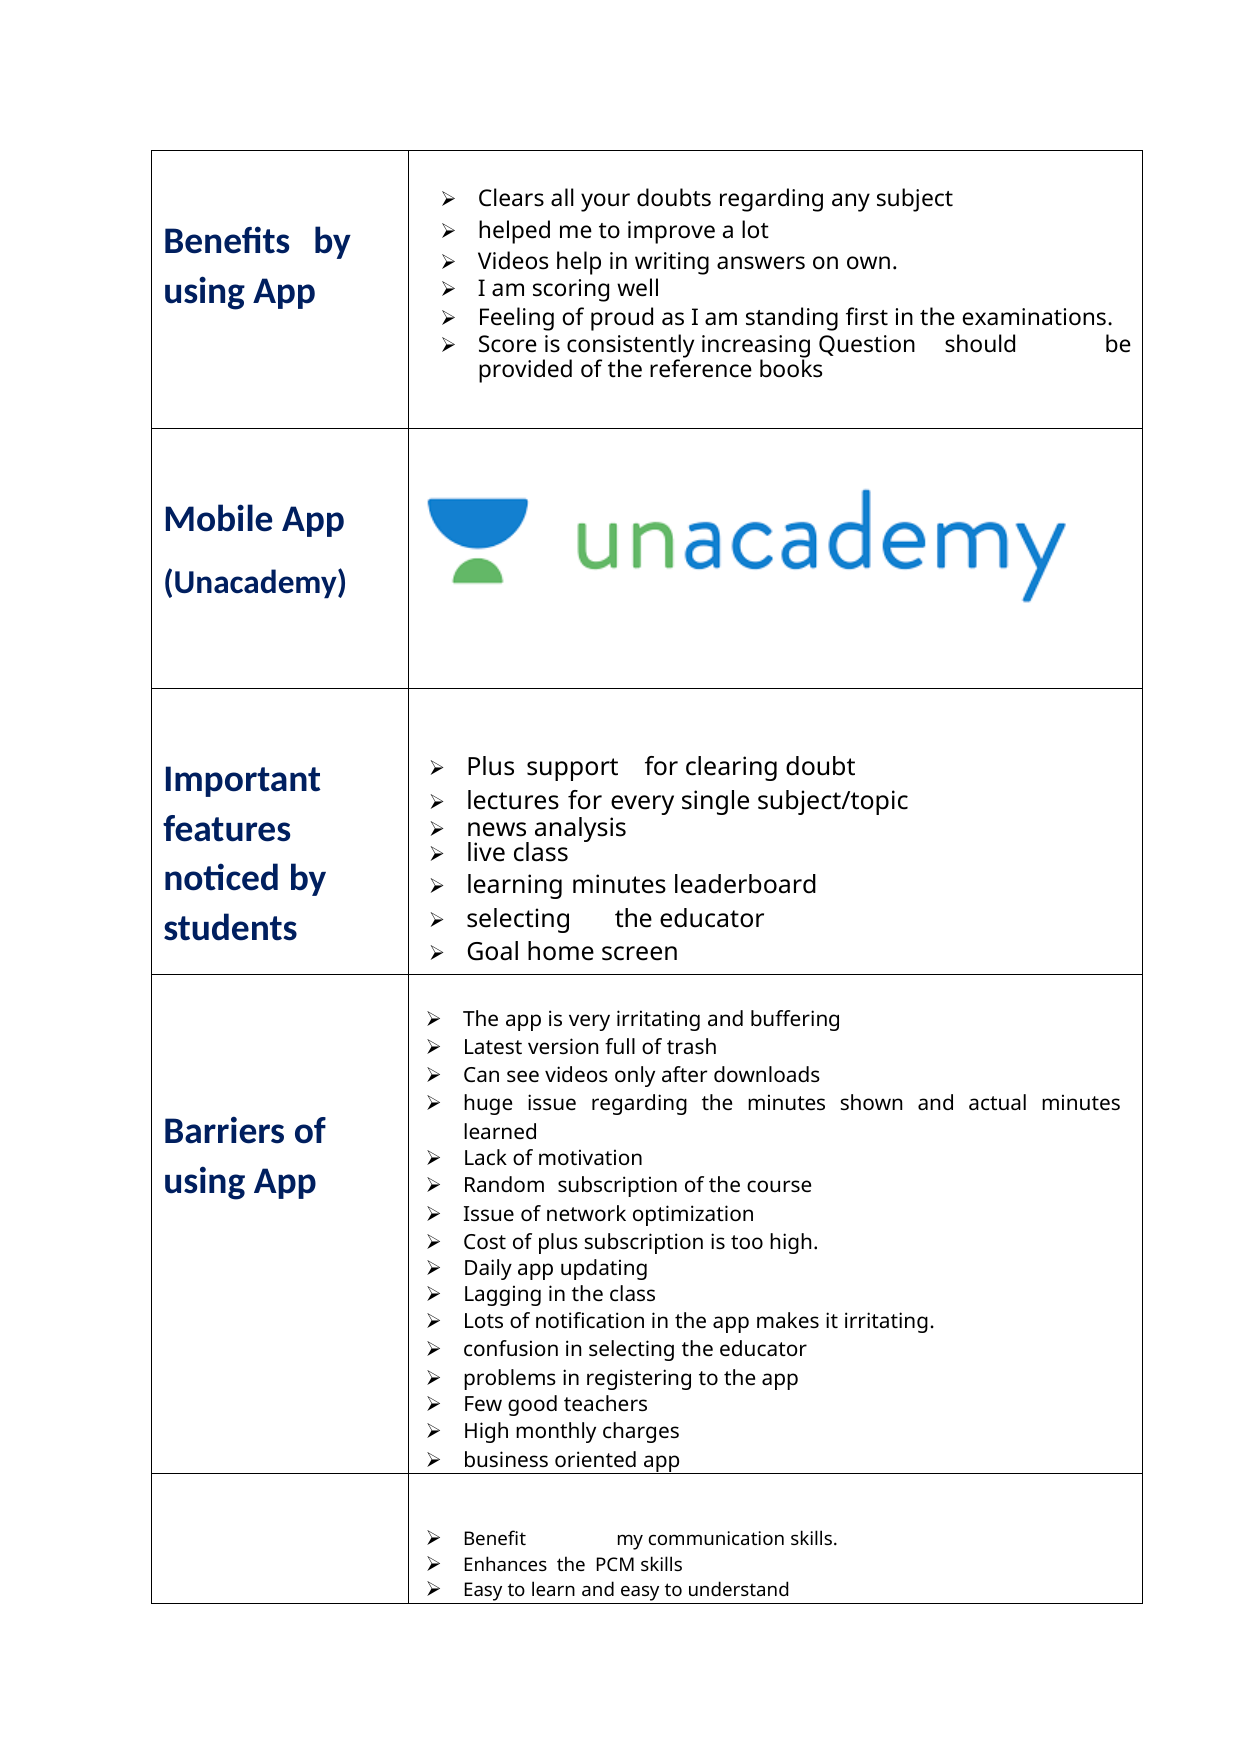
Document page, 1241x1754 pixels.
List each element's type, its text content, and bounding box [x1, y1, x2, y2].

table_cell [409, 1474, 1142, 1603]
table_cell Barriers of using App [152, 975, 408, 1473]
table_cell Important features noticed by students [152, 689, 408, 974]
table_cell [409, 429, 1142, 688]
table_cell The app is very irritating and buffering Latest version full of trash Can see videos only after downloads huge issue regarding the minutes shown and actual minutes learned Lack of motivation Random subscription of the course Issue of network optimization Cost of plus subscription is too high. Daily app updating Lagging in the class Lots of notification in the app makes it irritating. confusion in selecting the educator problems in registering to the app Few good teachers High monthly charges business oriented app [409, 975, 1142, 1473]
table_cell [152, 1474, 408, 1603]
table_cell Benefits by using App [152, 151, 408, 428]
table_cell Clears all your doubts regarding any subject helped me to improve a lot Videos help in writing answers on own. I am scoring well Feeling of proud as I am standing first in the examinations. Score is consistently increasing Question should be provided of the reference books [409, 151, 1142, 428]
picture [419, 457, 1075, 633]
table_cell Mobile App (Unacademy) [152, 429, 408, 688]
table_cell Plus support for clearing doubt lectures for every single subject/topic news analysis live class learning minutes leaderboard selecting the educator Goal home screen [409, 689, 1142, 974]
